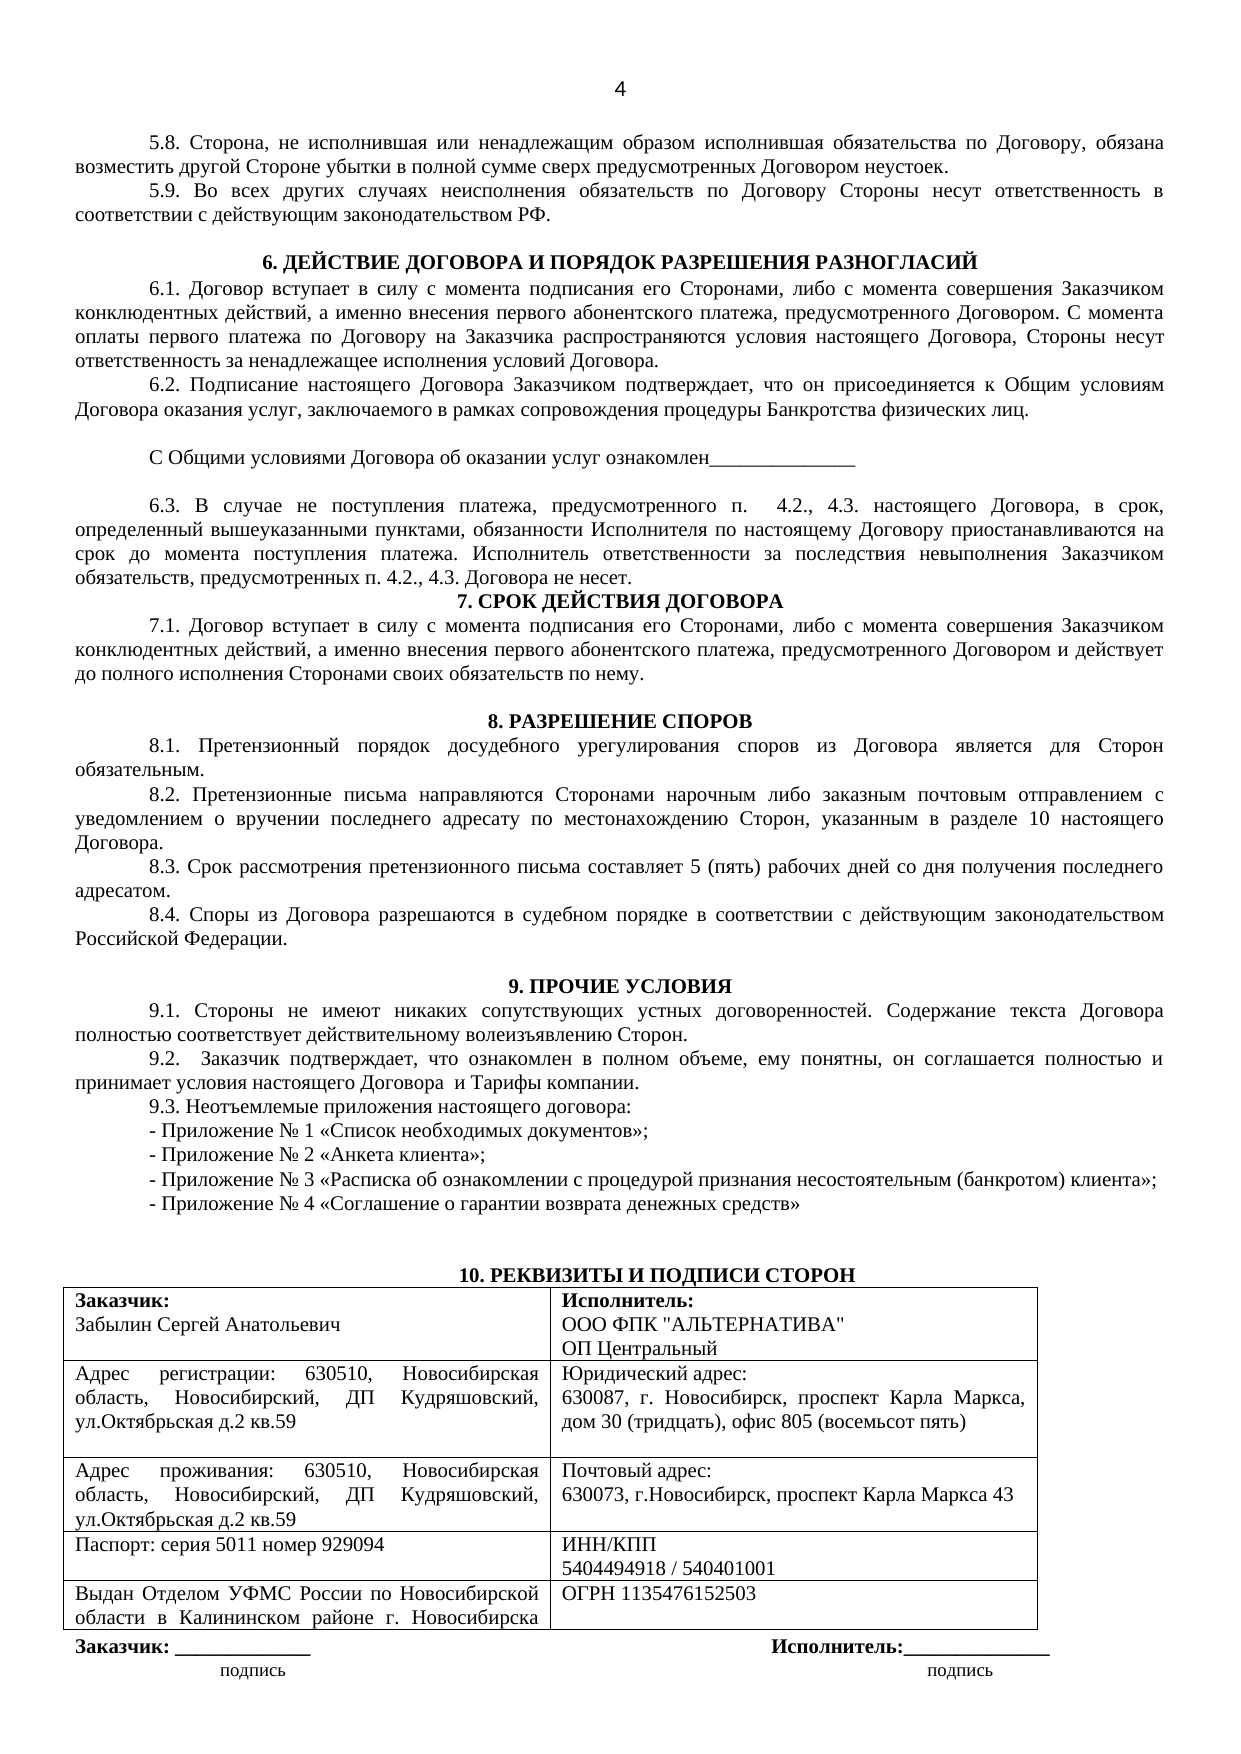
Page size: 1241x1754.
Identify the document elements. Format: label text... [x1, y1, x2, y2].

text 9.2. Заказчик подтверждает, что ознакомлен в полном объеме, ему понятны, он соглашается полностью и принимает условия настоящего Договора и Тарифы компании. [75, 1046, 1165, 1094]
text 5.9. Во всех других случаях неисполнения обязательств по Договору Стороны несут ответственность в соответствии с действующим законодательством РФ. [75, 178, 1165, 226]
text 8.3. Срок рассмотрения претензионного письма составляет 5 (пять) рабочих дней со дня получения последнего адресатом. [75, 854, 1165, 902]
text 9. ПРОЧИЕ УСЛОВИЯ [75, 974, 1165, 998]
text 10. РЕКВИЗИТЫ И ПОДПИСИ СТОРОН [75, 1263, 1165, 1287]
text 6.1. Договор вступает в силу с момента подписания его Сторонами, либо с момента совершения Заказчиком конклюдентных действий, а именно внесения первого абонентского платежа, предусмотренного Договором. С момента оплаты первого платежа по Договору на Заказчика распространяются условия настоящего Договора, Стороны несут ответственность за ненадлежащее исполнения условий Договора. [75, 276, 1165, 372]
text 7. СРОК ДЕЙСТВИЯ ДОГОВОРА [75, 589, 1165, 613]
text 6.2. Подписание настоящего Договора Заказчиком подтверждает, что он присоединяется к Общим условиям Договора оказания услуг, заключаемого в рамках сопровождения процедуры Банкротства физических лиц. [75, 372, 1165, 421]
text 9.3. Неотъемлемые приложения настоящего договора: [75, 1094, 1165, 1118]
text 6.3. В случае не поступления платежа, предусмотренного п. 4.2., 4.3. настоящего Договора, в срок, определенный вышеуказанными пунктами, обязанности Исполнителя по настоящему Договору приостанавливаются на срок до момента поступления платежа. Исполнитель ответственности за последствия невыполнения Заказчиком обязательств, предусмотренных п. 4.2., 4.3. Договора не несет. [75, 493, 1165, 589]
table_header Заказчик: Забылин Сергей Анатольевич [64, 1288, 550, 1360]
text 7.1. Договор вступает в силу с момента подписания его Сторонами, либо с момента совершения Заказчиком конклюдентных действий, а именно внесения первого абонентского платежа, предусмотренного Договором и действует до полного исполнения Сторонами своих обязательств по нему. [75, 613, 1165, 685]
text 8.4. Споры из Договора разрешаются в судебном порядке в соответствии с действующим законодательством Российской Федерации. [75, 902, 1165, 950]
table_cell ОГРН 1135476152503 [551, 1581, 1037, 1629]
table_cell Почтовый адрес: 630073, г.Новосибирск, проспект Карла Маркса 43 [551, 1458, 1037, 1531]
table_cell Адрес проживания: 630510, Новосибирская область, Новосибирский, ДП Кудряшовский, ул.Октябрьская д.2 кв.59 [64, 1458, 550, 1531]
text - Приложение № 3 «Расписка об ознакомлении с процедурой признания несостоятельным (банкротом) клиента»; [75, 1166, 1165, 1191]
table_cell Юридический адрес: 630087, г. Новосибирск, проспект Карла Маркса, дом 30 (тридцать), офис 805 (восемьсот пять) [551, 1361, 1037, 1457]
text - Приложение № 1 «Список необходимых документов»; [75, 1118, 1165, 1142]
text 5.8. Сторона, не исполнившая или ненадлежащим образом исполнившая обязательства по Договору, обязана возместить другой Стороне убытки в полной сумме сверх предусмотренных Договором неустоек. [75, 130, 1165, 178]
text 6. ДЕЙСТВИЕ ДОГОВОРА И ПОРЯДОК РАЗРЕШЕНИЯ РАЗНОГЛАСИЙ [75, 250, 1165, 274]
table_cell Паспорт: серия 5011 номер 929094 [64, 1532, 550, 1580]
text 8.2. Претензионные письма направляются Сторонами нарочным либо заказным почтовым отправлением с уведомлением о вручении последнего адресату по местонахождению Сторон, указанным в разделе 10 настоящего Договора. [75, 781, 1165, 854]
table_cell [64, 1581, 550, 1629]
text 9.1. Стороны не имеют никаких сопутствующих устных договоренностей. Содержание текста Договора полностью соответствует действительному волеизъявлению Сторон. [75, 998, 1165, 1046]
text - Приложение № 2 «Анкета клиента»; [75, 1142, 1165, 1166]
text 8.1. Претензионный порядок досудебного урегулирования споров из Договора является для Сторон обязательным. [75, 733, 1165, 781]
table_cell ИНН/КПП 5404494918 / 540401001 [551, 1532, 1037, 1580]
text - Приложение № 4 «Соглашение о гарантии возврата денежных средств» [75, 1191, 1165, 1214]
text 8. РАЗРЕШЕНИЕ СПОРОВ [75, 709, 1165, 733]
table_cell Адрес регистрации: 630510, Новосибирская область, Новосибирский, ДП Кудряшовский, ул.Октябрьская д.2 кв.59 [64, 1361, 550, 1457]
text С Общими условиями Договора об оказании услуг ознакомлен______________ [75, 444, 1165, 469]
table_header Исполнитель: ООО ФПК "АЛЬТЕРНАТИВА" ОП Центральный [551, 1288, 1037, 1360]
